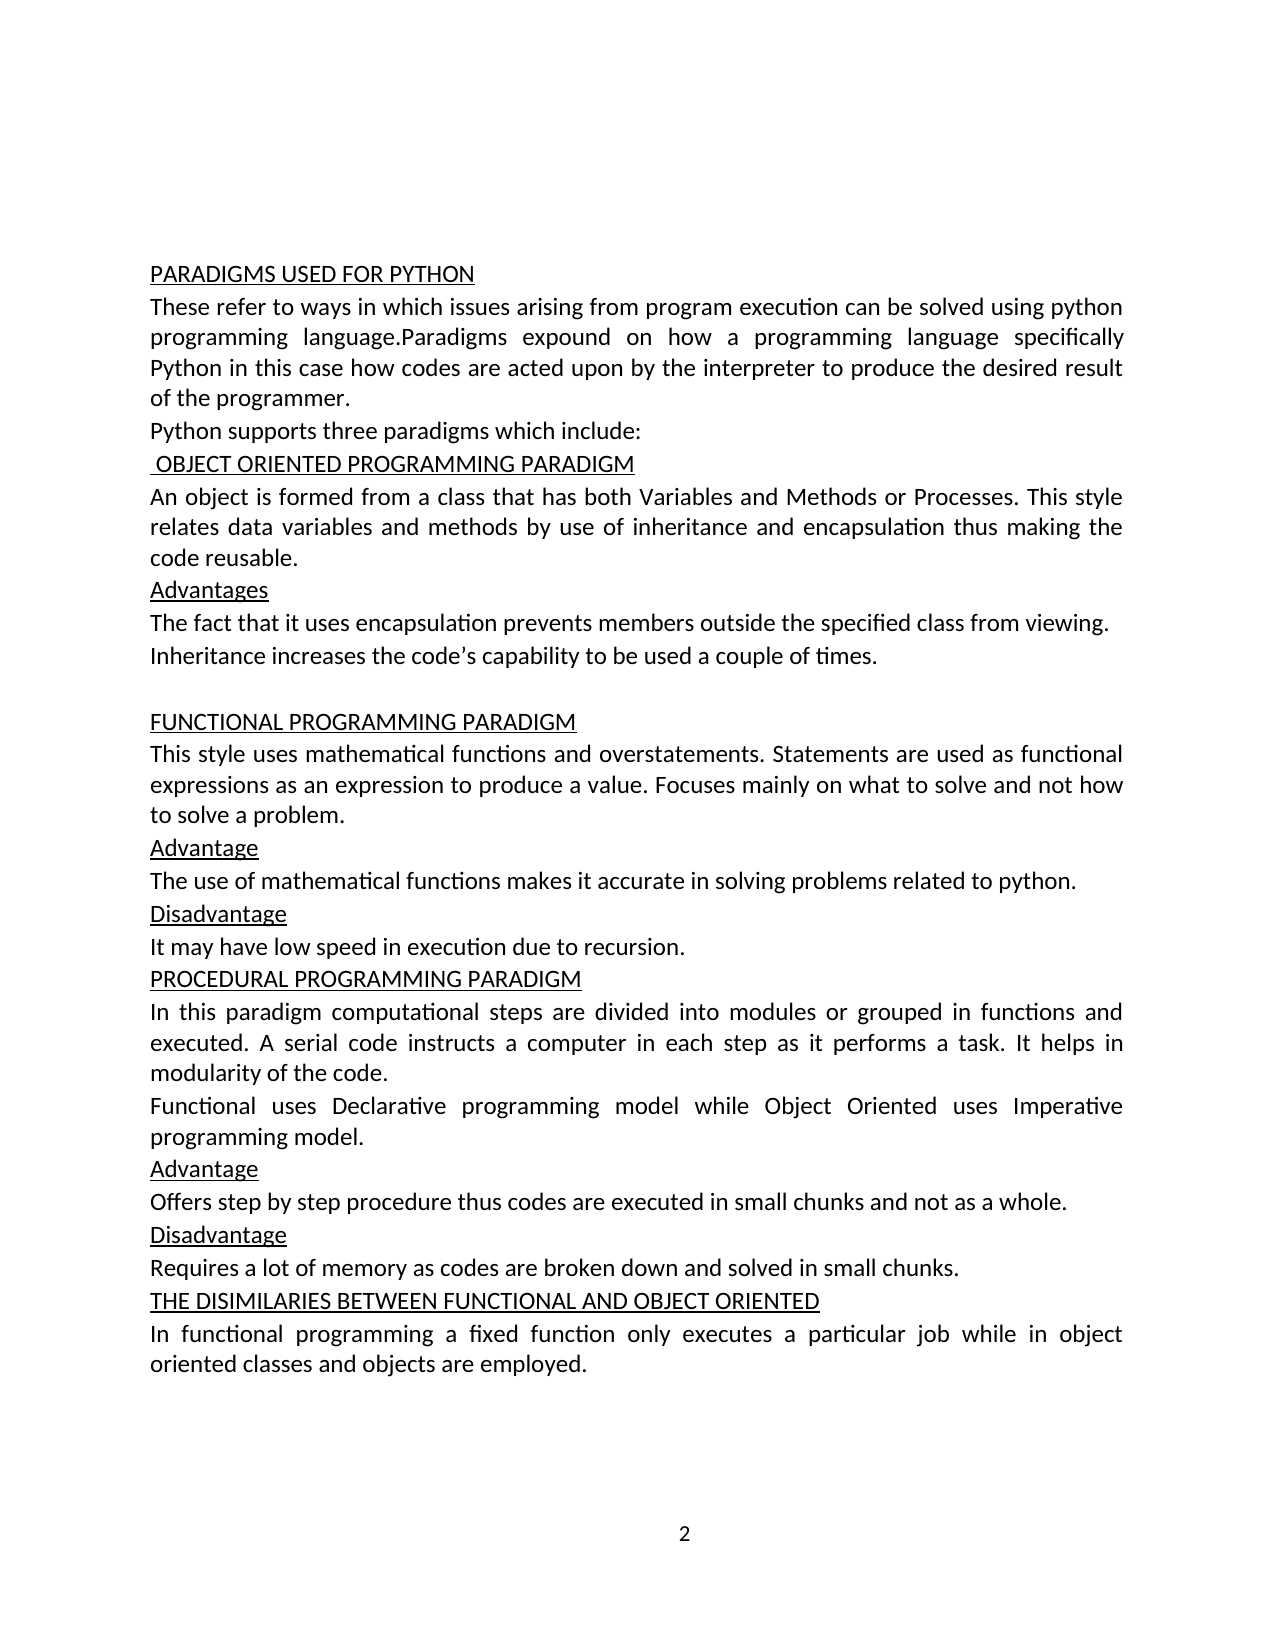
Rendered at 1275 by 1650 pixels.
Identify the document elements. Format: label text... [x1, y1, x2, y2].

text Advantage [150, 1154, 1125, 1184]
text These refer to ways in which issues arising from program execution can be solved using python programming language.Paradigms expound on how a programming language specifically Python in this case how codes are acted upon by the interpreter to produce the desired result of the programmer. [150, 291, 1125, 413]
text Disadvantage [150, 898, 1125, 928]
text Python supports three paradigms which include: [150, 415, 1125, 446]
text The fact that it uses encapsulation prevents members outside the specified class from viewing. [150, 607, 1125, 638]
text Advantage [150, 832, 1125, 863]
text OBJECT ORIENTED PROGRAMMING PARADIGM [150, 448, 1125, 478]
text Functional uses Declarative programming model while Object Oriented uses Imperative programming model. [150, 1090, 1125, 1151]
text Offers step by step procedure thus codes are executed in small chunks and not as a whole. [150, 1186, 1125, 1217]
text Requires a lot of memory as codes are broken down and solved in small chunks. [150, 1252, 1125, 1283]
text Disadvantage [150, 1219, 1125, 1250]
text The use of mathematical functions makes it accurate in solving problems related to python. [150, 865, 1125, 896]
text An object is formed from a class that has both Variables and Methods or Processes. This style relates data variables and methods by use of inheritance and encapsulation thus making the code reusable. [150, 481, 1125, 572]
text This style uses mathematical functions and overstatements. Statements are used as functional expressions as an expression to produce a value. Focuses mainly on what to solve and not how to solve a problem. [150, 738, 1125, 830]
text FUNCTIONAL PROGRAMMING PARADIGM [150, 706, 1125, 736]
text PARADIGMS USED FOR PYTHON [150, 258, 1125, 288]
text In this paradigm computational steps are divided into modules or grouped in functions and executed. A serial code instructs a computer in each step as it performs a task. It helps in modularity of the code. [150, 996, 1125, 1088]
text THE DISIMILARIES BETWEEN FUNCTIONAL AND OBJECT ORIENTED [150, 1285, 1125, 1315]
text It may have low speed in execution due to recursion. [150, 931, 1125, 961]
text Inheritance increases the code’s capability to be used a couple of times. [150, 640, 1125, 671]
text In functional programming a fixed function only executes a particular job while in object oriented classes and objects are employed. [150, 1318, 1125, 1379]
text Advantages [150, 574, 1125, 605]
text PROCEDURAL PROGRAMMING PARADIGM [150, 964, 1125, 994]
